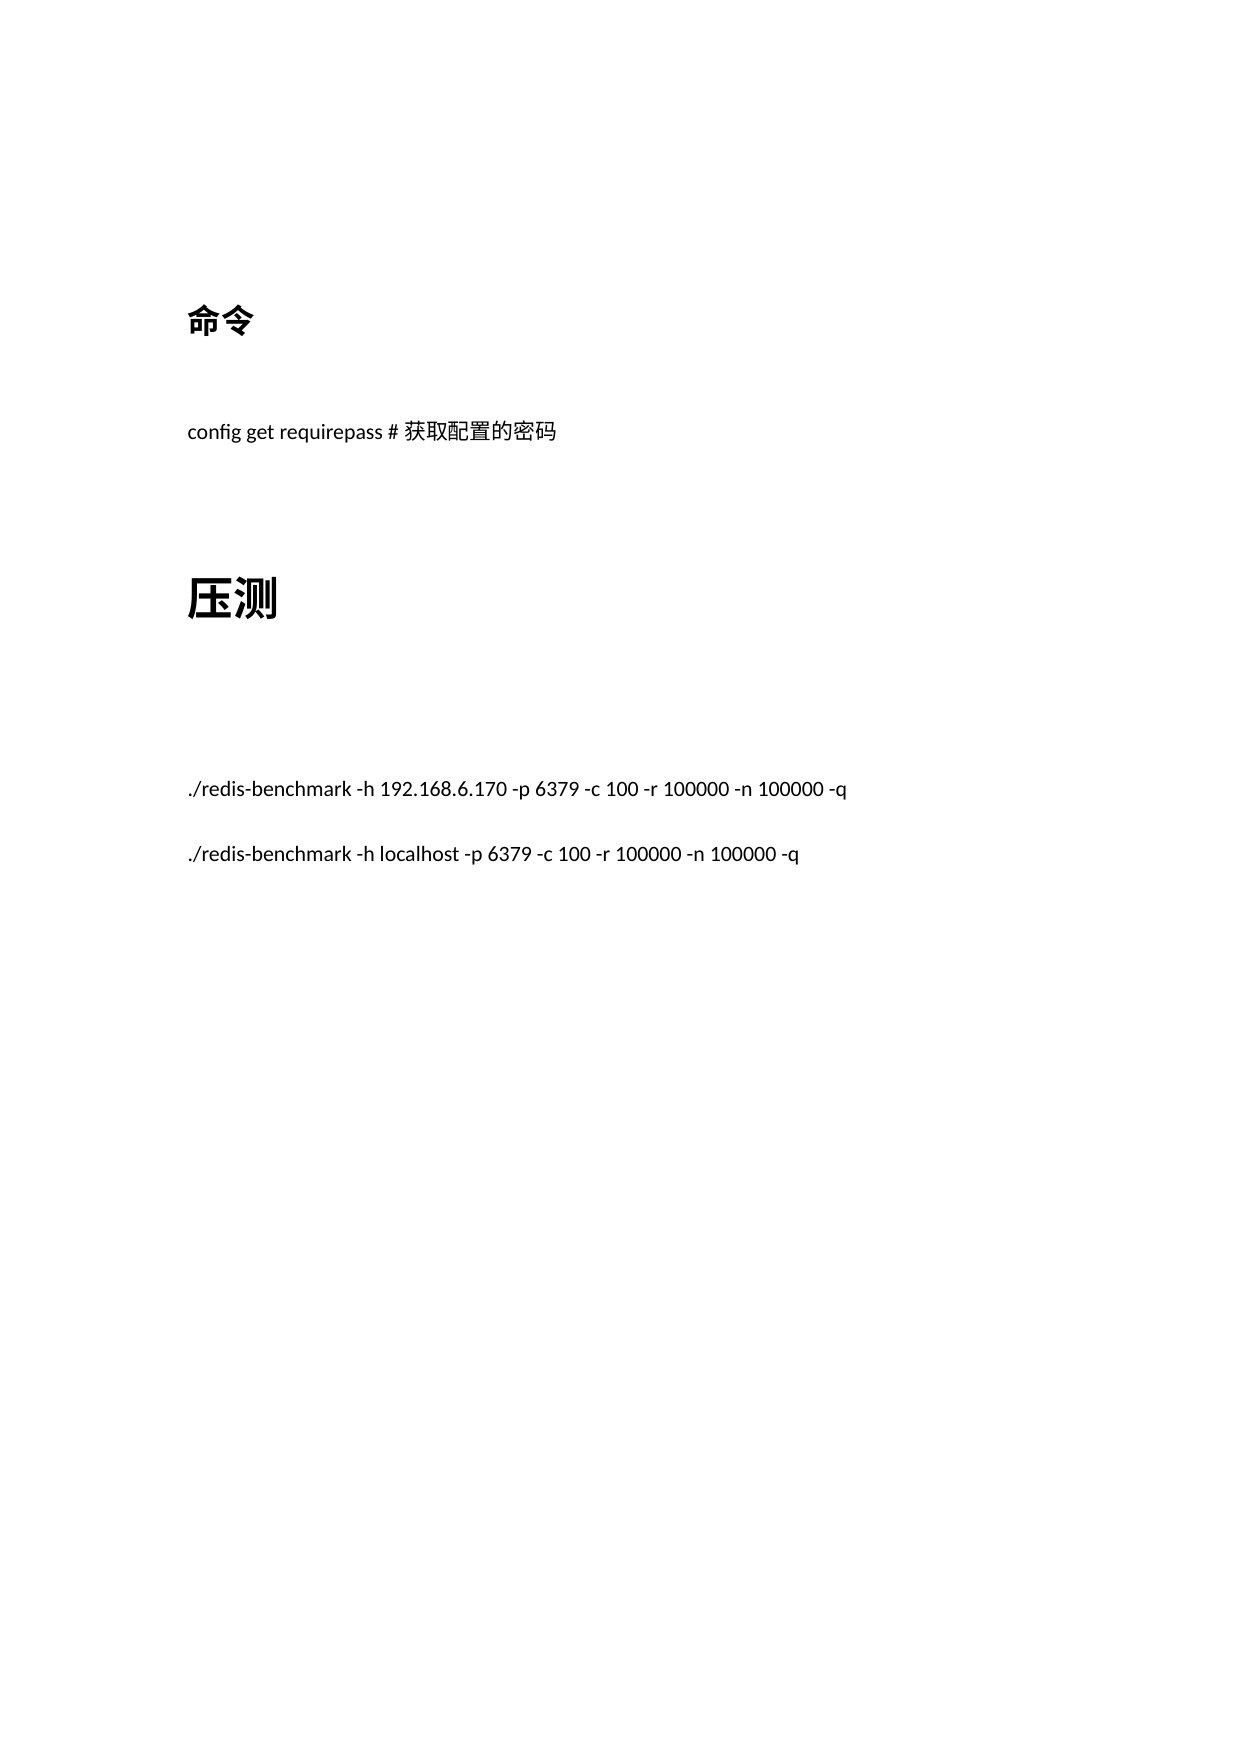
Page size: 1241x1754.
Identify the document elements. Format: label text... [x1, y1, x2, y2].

text config get requirepass # 获取配置的密码 [187, 414, 1053, 446]
text ./redis-benchmark -h 192.168.6.170 -p 6379 -c 100 -r 100000 -n 100000 -q [187, 772, 1053, 804]
subtitle 命令 [187, 287, 1053, 352]
subtitle 压测 [187, 547, 1053, 644]
text ./redis-benchmark -h localhost -p 6379 -c 100 -r 100000 -n 100000 -q [187, 837, 1053, 869]
